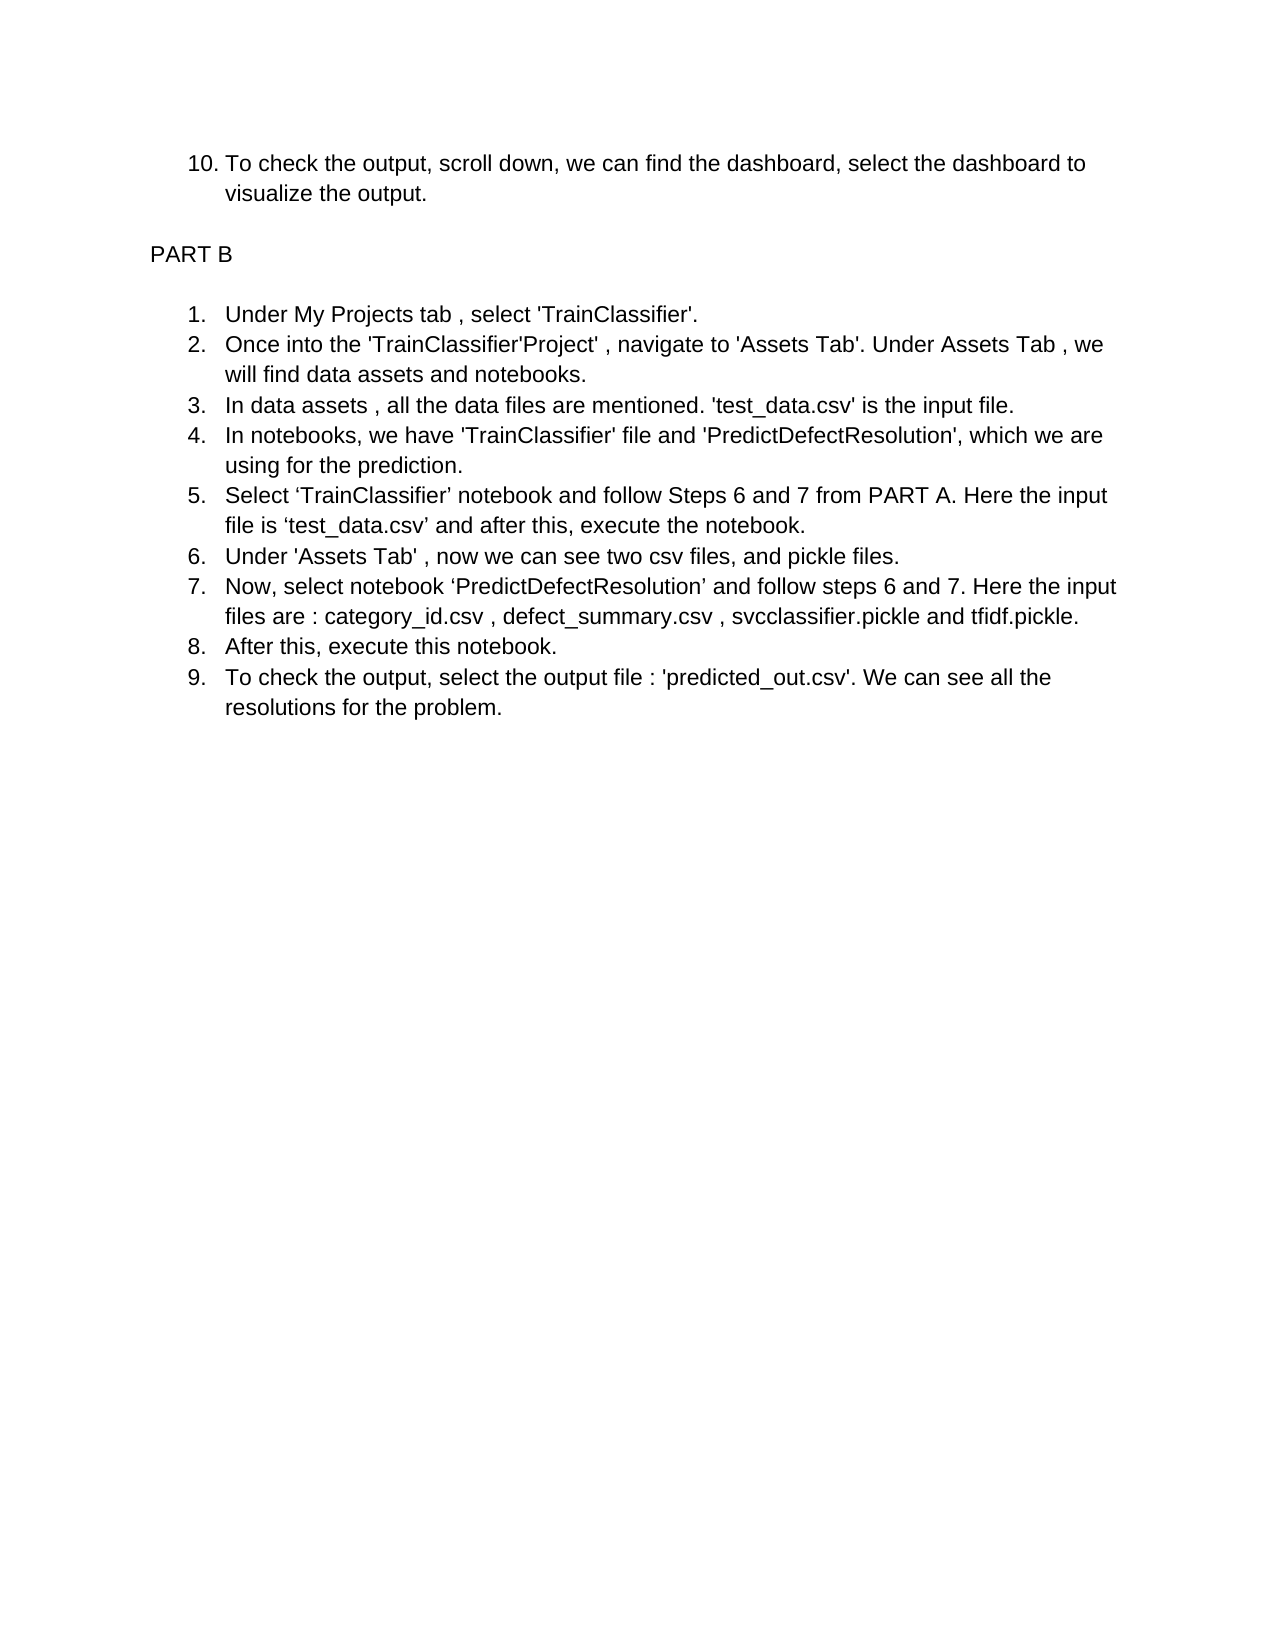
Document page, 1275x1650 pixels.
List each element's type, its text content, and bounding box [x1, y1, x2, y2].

list Under 'Assets Tab' , now we can see two csv files, and pickle files. [187, 543, 1125, 569]
list To check the output, select the output file : 'predicted_out.csv'. We can see all the resolutions for the problem. [187, 663, 1125, 720]
list Once into the 'TrainClassifier'Project' , navigate to 'Assets Tab'. Under Assets Tab , we will find data assets and notebooks. [187, 331, 1125, 388]
list After this, execute this notebook. [187, 633, 1125, 660]
list In data assets , all the data files are mentioned. 'test_data.csv' is the input file. [187, 392, 1125, 418]
list Now, select notebook ‘PredictDefectResolution’ and follow steps 6 and 7. Here the input files are : category_id.csv , defect_summary.csv , svcclassifier.pickle and tfidf.pickle. [187, 573, 1125, 629]
list To check the output, scroll down, we can find the dashboard, select the dashboard to visualize the output. [187, 150, 1125, 207]
text PART B [150, 241, 1125, 267]
list In notebooks, we have 'TrainClassifier' file and 'PredictDefectResolution', which we are using for the prediction. [187, 422, 1125, 478]
list Under My Projects tab , select 'TrainClassifier'. [187, 301, 1125, 327]
list Select ‘TrainClassifier’ notebook and follow Steps 6 and 7 from PART A. Here the input file is ‘test_data.csv’ and after this, execute the notebook. [187, 482, 1125, 539]
